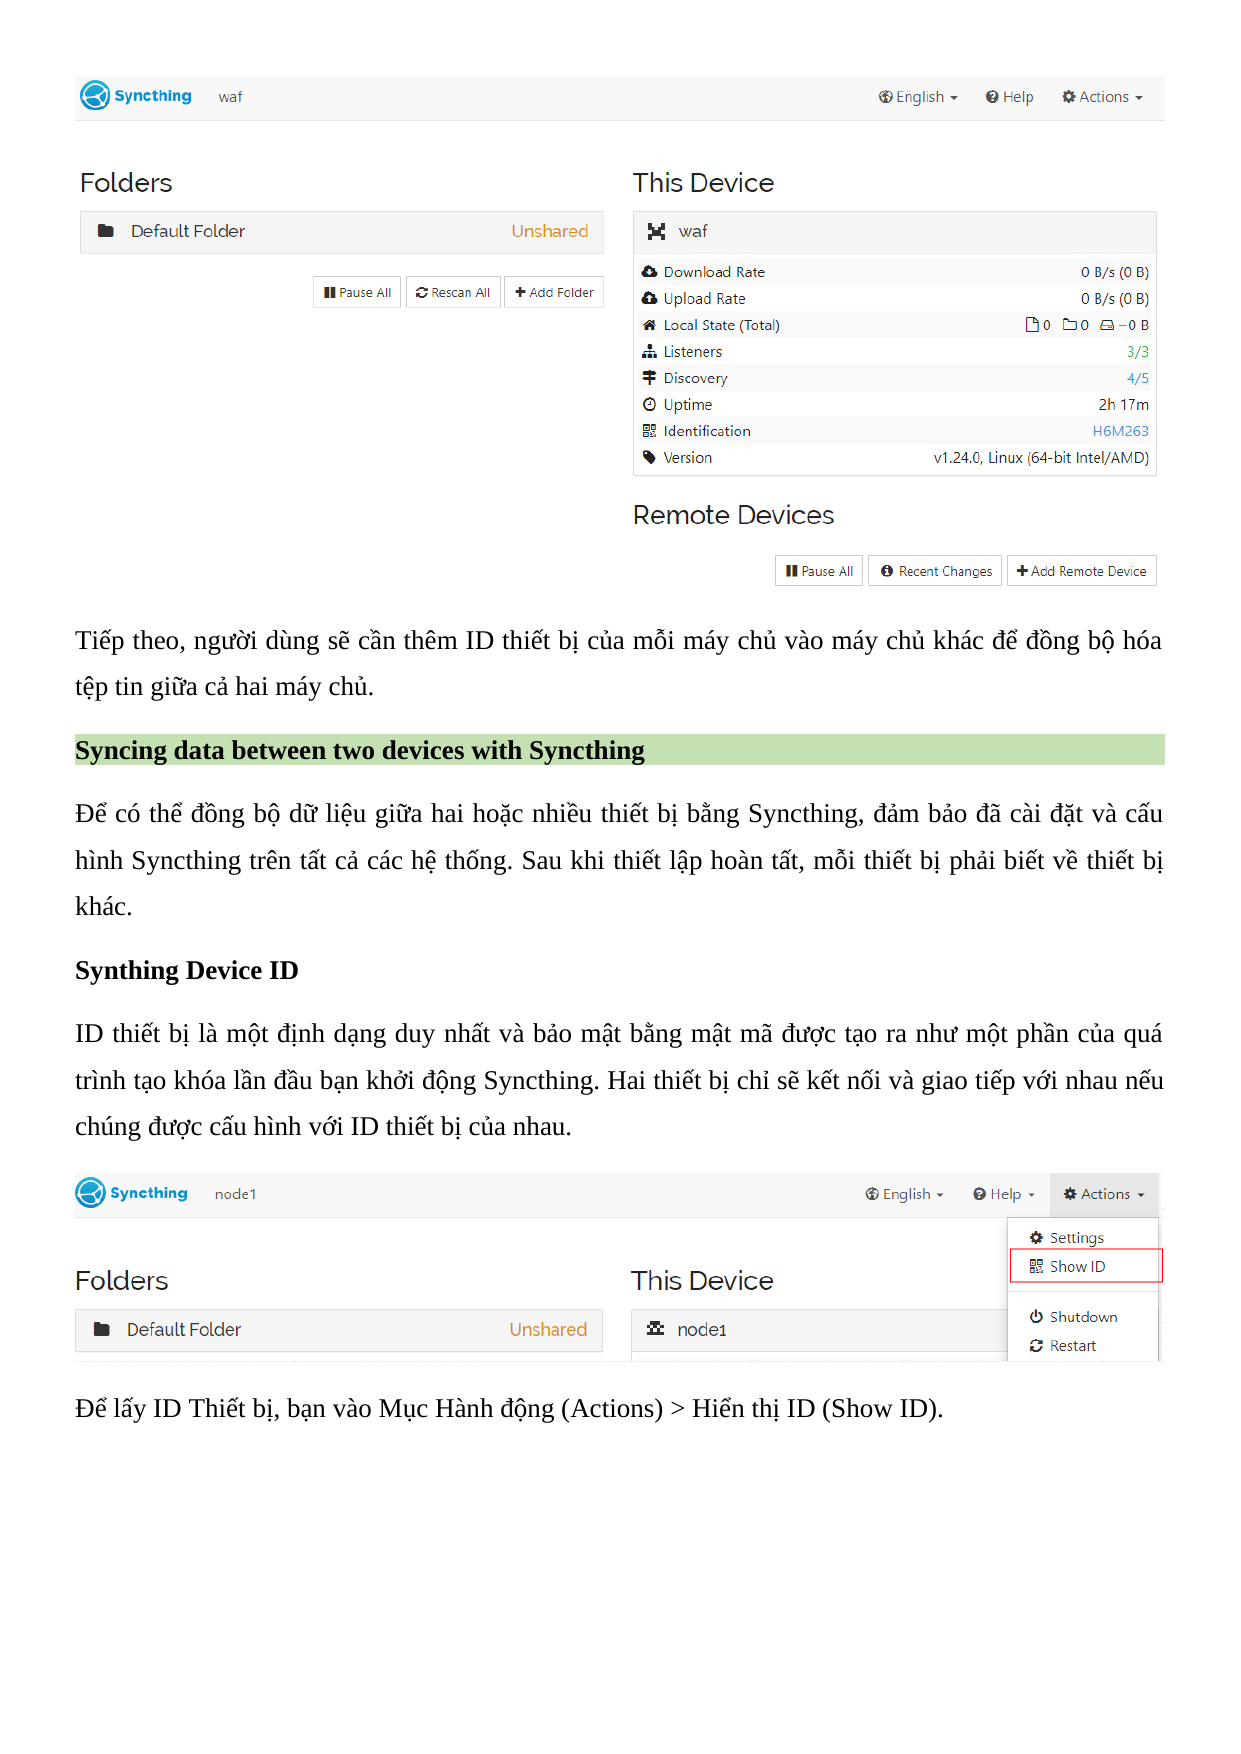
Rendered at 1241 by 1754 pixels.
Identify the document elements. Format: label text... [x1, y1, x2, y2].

picture [75, 1173, 1166, 1362]
text Để có thể đồng bộ dữ liệu giữa hai hoặc nhiều thiết bị bằng Syncthing, đảm bảo đã cài đặt và cấu hình Syncthing trên tất cả các hệ thống. Sau khi thiết lập hoàn tất, mỗi thiết bị phải biết về thiết bị khác. [75, 797, 1165, 922]
text Để lấy ID Thiết bị, bạn vào Mục Hành động (Actions) > Hiển thị ID (Show ID). [75, 1392, 1165, 1424]
text ID thiết bị là một định dạng duy nhất và bảo mật bằng mật mã được tạo ra như một phần của quá trình tạo khóa lần đầu bạn khởi động Syncthing. Hai thiết bị chỉ sẽ kết nối và giao tiếp với nhau nếu chúng được cấu hình với ID thiết bị của nhau. [75, 1017, 1165, 1142]
text Synthing Device ID [75, 954, 1165, 985]
picture [75, 75, 1166, 594]
text Tiếp theo, người dùng sẽ cần thêm ID thiết bị của mỗi máy chủ vào máy chủ khác để đồng bộ hóa tệp tin giữa cả hai máy chủ. [75, 624, 1165, 702]
text Syncing data between two devices with Syncthing [75, 734, 1165, 765]
